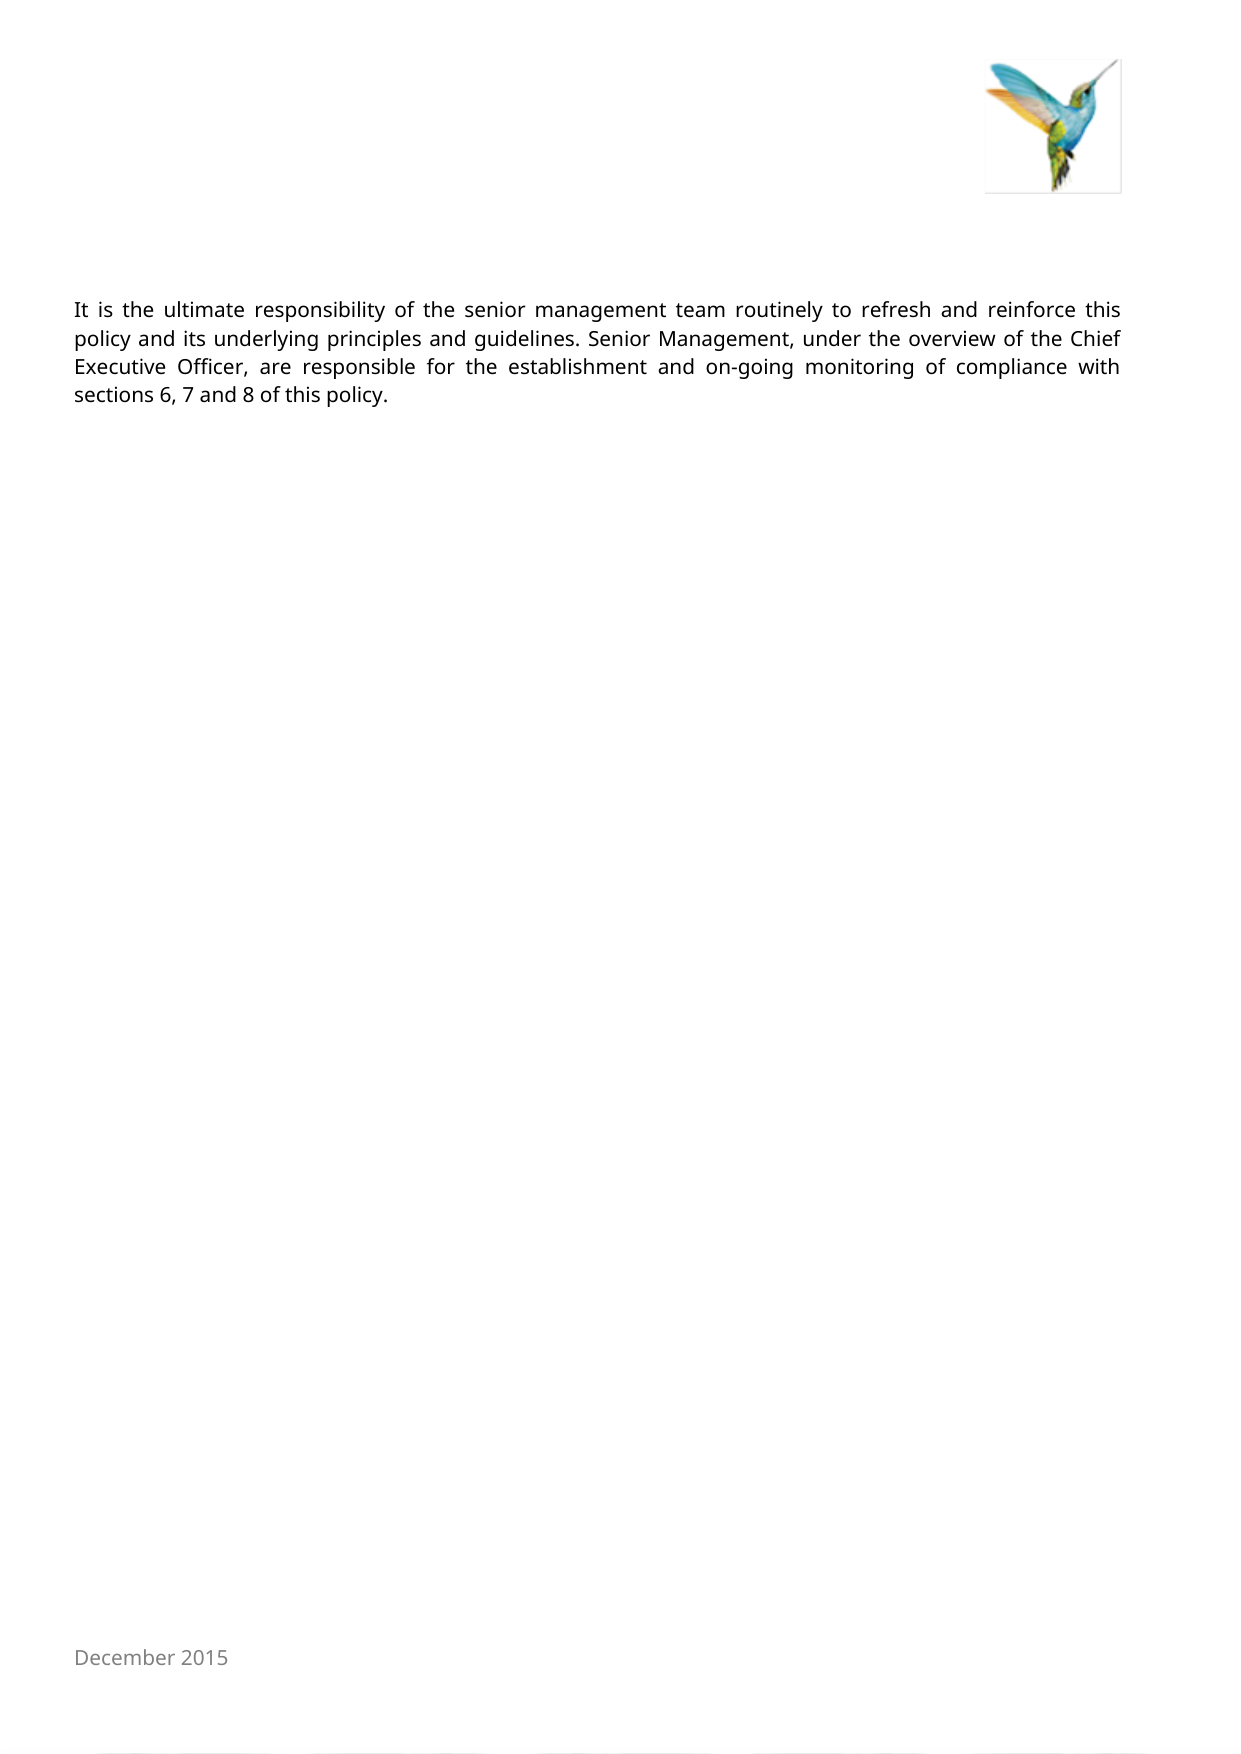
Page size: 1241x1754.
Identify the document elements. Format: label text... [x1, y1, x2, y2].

picture [1, 1748, 1241, 1754]
text It is the ultimate responsibility of the senior management team routinely to refresh and reinforce this policy and its underlying principles and guidelines. Senior Management, under the overview of the Chief Executive Officer, are responsible for the establishment and on-going monitoring of compliance with sections 6, 7 and 8 of this policy. [74, 295, 1122, 409]
picture [984, 59, 1123, 195]
